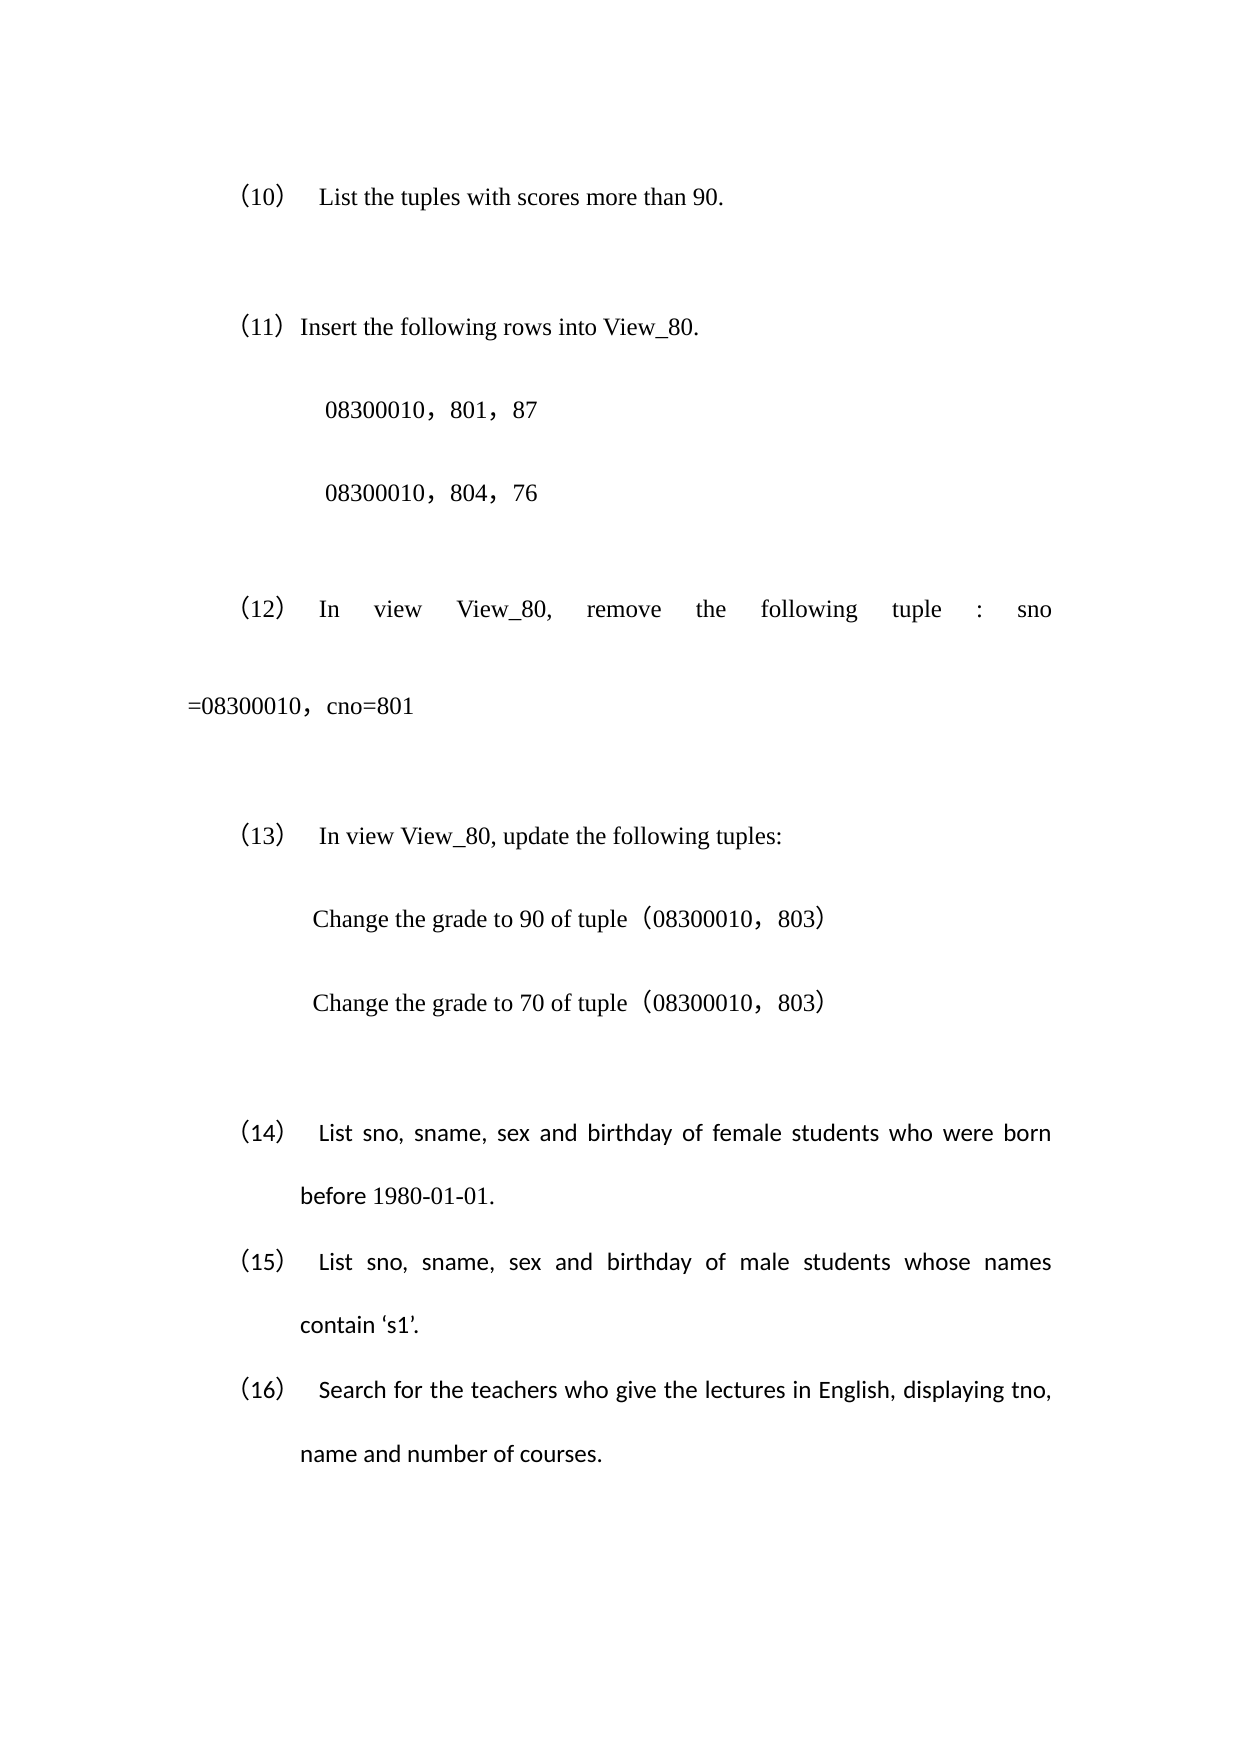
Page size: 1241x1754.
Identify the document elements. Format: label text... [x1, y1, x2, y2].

text Change the grade to 70 of tuple（08300010，803） [300, 968, 1053, 1033]
text 08300010，804，76 [300, 458, 1053, 523]
list List sno, sname, sex and birthday of female students who were born before 1980-01-01. [225, 1098, 1053, 1211]
list List the tuples with scores more than 90. [225, 162, 1053, 227]
text 08300010，801，87 [300, 375, 1053, 440]
list Insert the following rows into View_80. [225, 292, 1053, 357]
list Search for the teachers who give the lectures in English, displaying tno, name and number of courses. [225, 1356, 1053, 1469]
list In view View_80, remove the following tuple : sno =08300010，cno=801 [187, 574, 1053, 736]
list In view View_80, update the following tuples: [225, 801, 1053, 866]
text Change the grade to 90 of tuple（08300010，803） [300, 884, 1053, 949]
list List sno, sname, sex and birthday of male students whose names contain ‘s1’. [225, 1227, 1053, 1340]
